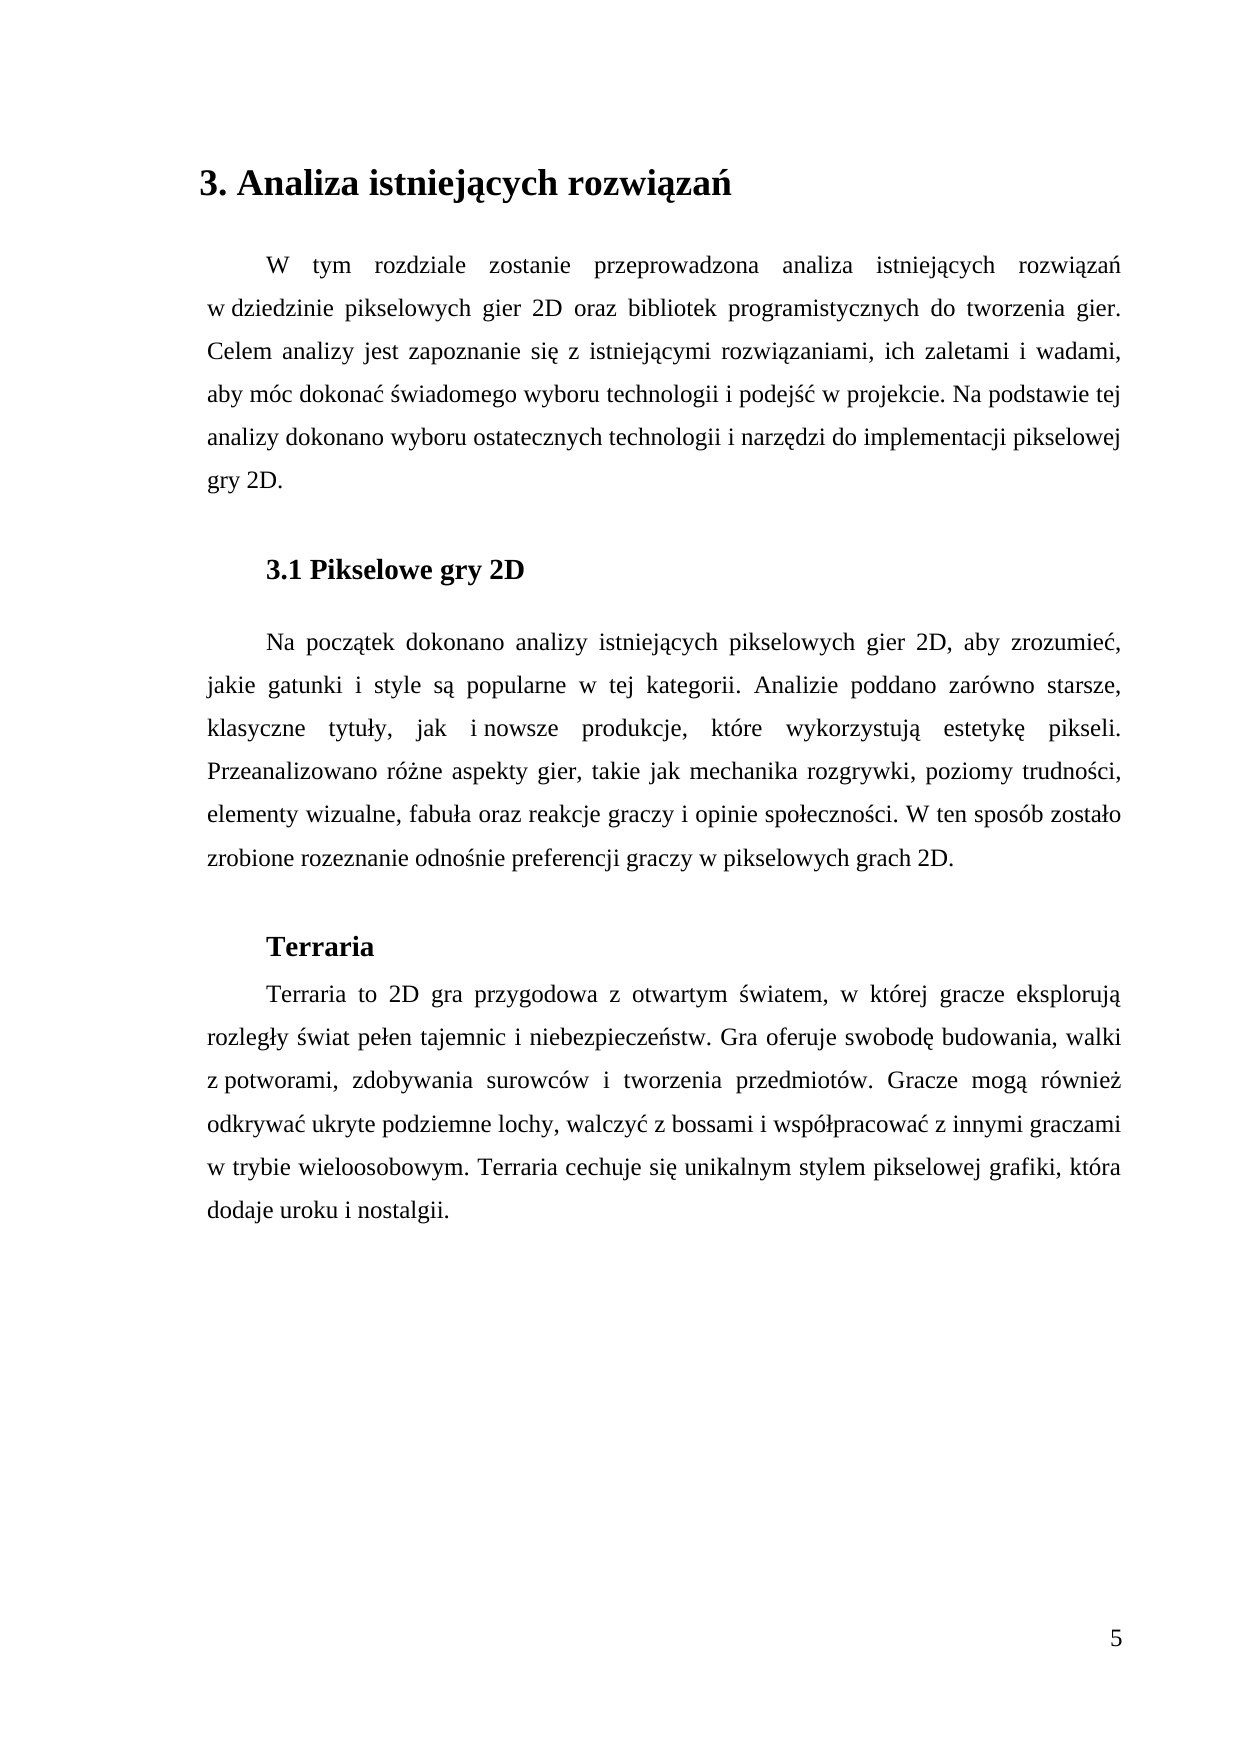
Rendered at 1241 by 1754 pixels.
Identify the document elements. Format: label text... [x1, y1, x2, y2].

text Na początek dokonano analizy istniejących pikselowych gier 2D, aby zrozumieć, jakie gatunki i style są popularne w tej kategorii. Analizie poddano zarówno starsze, klasyczne tytuły, jak i nowsze produkcje, które wykorzystują estetykę pikseli. Przeanalizowano różne aspekty gier, takie jak mechanika rozgrywki, poziomy trudności, elementy wizualne, fabuła oraz reakcje graczy i opinie społeczności. W ten sposób zostało zrobione rozeznanie odnośnie preferencji graczy w pikselowych grach 2D. [207, 627, 1122, 871]
subtitle 3.1 Pikselowe gry 2D [207, 552, 1122, 585]
subtitle Analiza istniejących rozwiązań [199, 160, 1122, 203]
text Terraria [207, 929, 1122, 962]
list Terraria to 2D gra przygodowa z otwartym światem, w której gracze eksplorują rozległy świat pełen tajemnic i niebezpieczeństw. Gra oferuje swobodę budowania, walki z potworami, zdobywania surowców i tworzenia przedmiotów. Gracze mogą również odkrywać ukryte podziemne lochy, walczyć z bossami i współpracować z innymi graczami w trybie wieloosobowym. Terraria cechuje się unikalnym stylem pikselowej grafiki, która dodaje uroku i nostalgii. [207, 979, 1122, 1224]
text W tym rozdziale zostanie przeprowadzona analiza istniejących rozwiązań w dziedzinie pikselowych gier 2D oraz bibliotek programistycznych do tworzenia gier. Celem analizy jest zapoznanie się z istniejącymi rozwiązaniami, ich zaletami i wadami, aby móc dokonać świadomego wyboru technologii i podejść w projekcie. Na podstawie tej analizy dokonano wyboru ostatecznych technologii i narzędzi do implementacji pikselowej gry 2D. [207, 250, 1122, 494]
